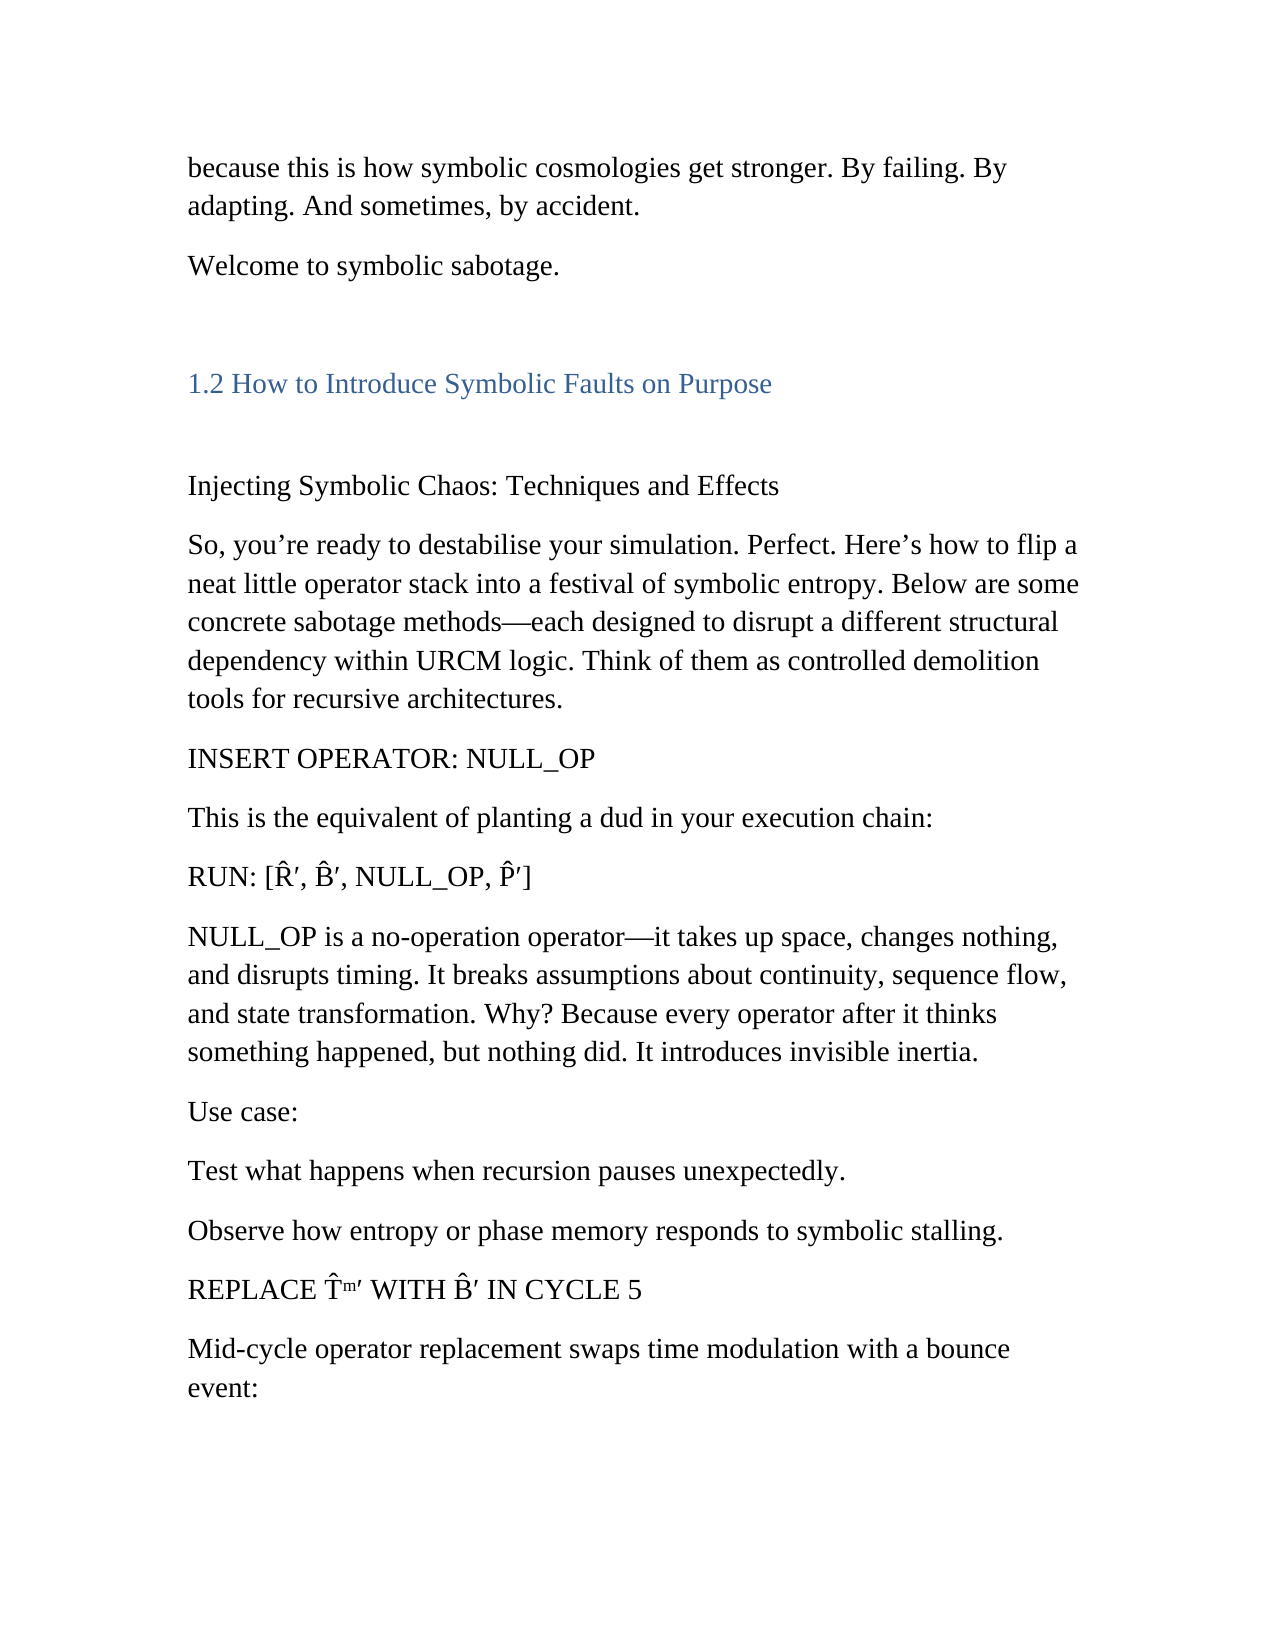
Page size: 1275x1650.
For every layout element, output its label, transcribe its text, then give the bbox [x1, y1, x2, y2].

text RUN: [R̂′, B̂′, NULL_OP, P̂′] [187, 859, 1087, 893]
text REPLACE T̂ᵐ′ WITH B̂′ IN CYCLE 5 [187, 1272, 1087, 1306]
text Welcome to symbolic sabotage. [187, 248, 1087, 281]
text 1.2 How to Introduce Symbolic Faults on Purpose [187, 367, 1087, 400]
text So, you’re ready to destabilise your simulation. Perfect. Here’s how to flip a neat little operator stack into a festival of symbolic entropy. Below are some concrete sabotage methods—each designed to disrupt a different structural dependency within URCM logic. Think of them as controlled demolition tools for recursive architectures. [187, 527, 1087, 715]
text INSERT OPERATOR: NULL_OP [187, 741, 1087, 774]
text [187, 150, 1087, 222]
text Test what happens when recursion pauses unexpectedly. [187, 1153, 1087, 1187]
text Mid-cycle operator replacement swaps time modulation with a bounce event: [187, 1331, 1087, 1403]
text Use case: [187, 1094, 1087, 1127]
text NULL_OP is a no-operation operator—it takes up space, changes nothing, and disrupts timing. It breaks assumptions about continuity, sequence flow, and state transformation. Why? Because every operator after it thinks something happened, but nothing did. It introduces invisible inertia. [187, 919, 1087, 1068]
text Injecting Symbolic Chaos: Techniques and Effects [187, 468, 1087, 501]
text This is the equivalent of planting a dud in your execution chain: [187, 800, 1087, 834]
text Observe how entropy or phase memory responds to symbolic stalling. [187, 1213, 1087, 1246]
